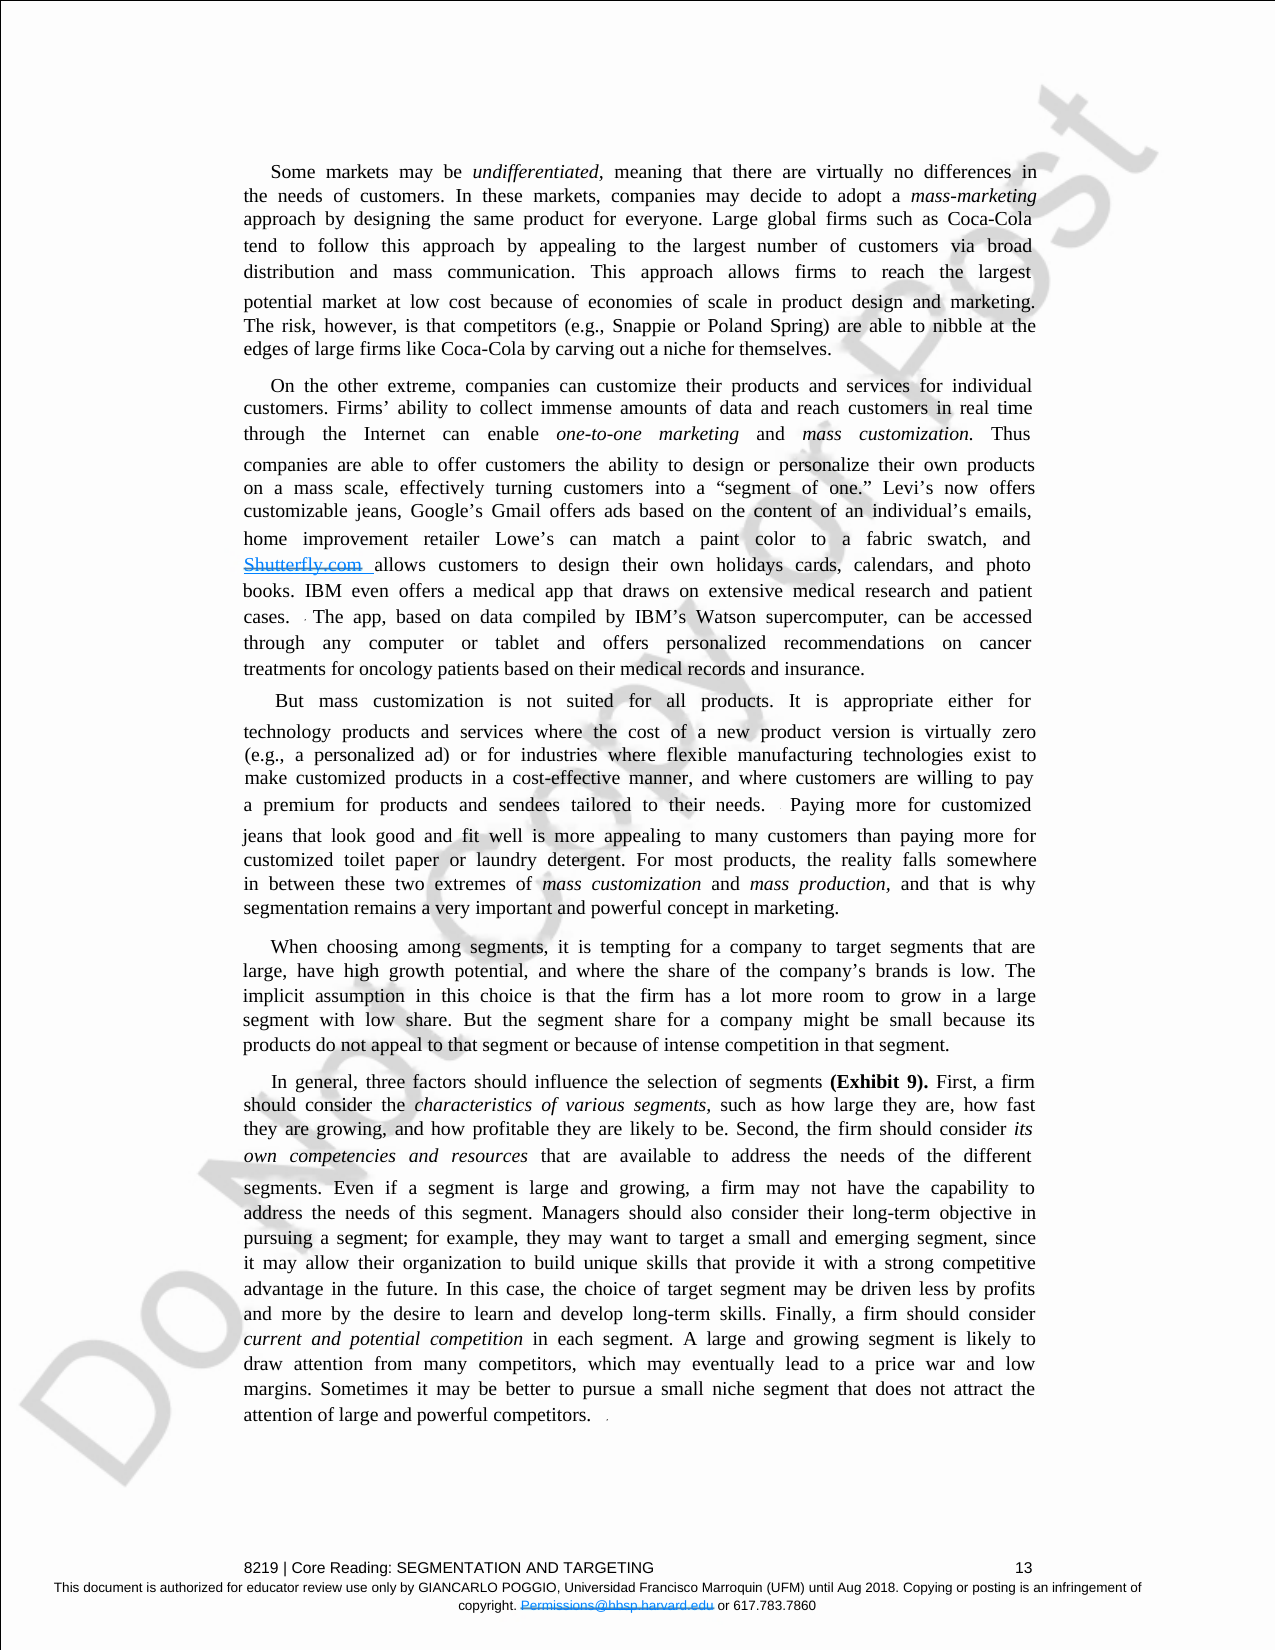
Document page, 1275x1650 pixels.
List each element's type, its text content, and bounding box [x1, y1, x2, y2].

text jeans that look good and fit well is more appealing to many customers than paying more for customized toilet paper or laundry detergent. For most products, the reality falls somewhere in between these two extremes of mass customization and mass production, and that is why segmentation remains a very important and powerful concept in marketing. [242, 823, 1037, 919]
text When choosing among segments, it is tempting for a company to target segments that are large, have high growth potential, and where the share of the company’s brands is low. The implicit assumption in this choice is that the firm has a lot more room to grow in a large segment with low share. But the segment share for a company might be small because its products do not appeal to that segment or because of intense competition in that segment. [243, 933, 1036, 1056]
text Some markets may be undifferentiated, meaning that there are virtually no differences in the needs of customers. In these markets, companies may decide to adopt a mass-marketing approach by designing the same product for everyone. Large global firms such as Coca-Cola [243, 160, 1037, 230]
text is not suited [498, 693, 620, 711]
text retailer [423, 531, 486, 549]
text and photo [945, 557, 1152, 575]
text through any computer [243, 635, 450, 653]
text swatch, [927, 531, 993, 549]
text to reach [851, 264, 931, 282]
text and mass [349, 264, 439, 282]
text The app, based on data compiled by IBM’s Watson supercomputer, can be accessed [313, 609, 1152, 627]
text 13 [1015, 1561, 1152, 1576]
text This document is authorized for educator review use only by GIANCARLO POGGIO, Universidad Francisco Marroquin (UFM) until Aug 2018. Copying or posting is an infringement of [54, 1582, 1152, 1595]
text calendars, [854, 557, 939, 575]
text segments. Even if a segment is large and growing, a firm may not have the capability to address the needs of this segment. Managers should also consider their long-term objective in pursuing a segment; for example, they may want to target a small and emerging segment, since it may allow their organization to build unique skills that provide it with a strong competitive advantage in the future. In this case, the choice of target segment may be driven less by profits and more by the desire to learn and develop long-term skills. Finally, a firm should consider current and potential competition in each segment. A large and growing segment is likely to draw attention from many competitors, which may eventually lead to a price war and low margins. Sometimes it may be better to pursue a small niche segment that does not attract the attention of large and powerful competitors. [243, 1174, 1036, 1426]
text recommendations [784, 635, 931, 653]
text home improvement [243, 531, 414, 549]
text number of customers via broad [757, 239, 1152, 257]
text and [1002, 531, 1152, 549]
text own competencies and resources that are available [244, 1148, 697, 1166]
text customization [373, 693, 490, 711]
text personalized [666, 635, 772, 653]
text firms [794, 264, 842, 282]
text On the other extreme, companies can customize their products and services for individual customers. Firms’ ability to collect immense amounts of data and reach customers in real time [243, 374, 1036, 419]
text allows [728, 264, 786, 282]
text on cancer [942, 635, 1152, 653]
text own holidays cards, [670, 557, 848, 575]
text copyright. Permissions@hbsp.harvard.edu or 617.783.7860 [458, 1600, 1152, 1613]
text a paint color to a fabric [676, 531, 918, 549]
text or tablet [461, 635, 545, 653]
text potential market at low cost because of economies of scale in product design and marketing. The risk, however, is that competitors (e.g., Snappie or Poland Spring) are able to nibble at the edges of large firms like Coca-Cola by carving out a niche for themselves. [243, 290, 1036, 360]
text communication. [447, 264, 582, 282]
text to address the needs of the different [703, 1148, 1152, 1166]
text Thus [991, 427, 1152, 444]
text needs. [715, 797, 772, 815]
text Shutterfly.com allows customers to design their [244, 557, 664, 575]
text treatments for oncology patients based on their medical records and insurance. [243, 661, 1152, 679]
text 8219 | Core Reading: SEGMENTATION AND TARGETING [244, 1561, 660, 1576]
text can enable [442, 427, 545, 444]
text and mass customization. [756, 427, 980, 444]
text In general, three factors should influence the selection of segments (Exhibit 9). First, a firm should consider the characteristics of various segments, such as how large they are, how fast they are growing, and how profitable they are likely to be. Second, the firm should consider its [243, 1070, 1036, 1140]
text It is appropriate [788, 693, 939, 711]
text technology products and services where the cost of a new product version is virtually zero (e.g., a personalized ad) or for industries where flexible manufacturing technologies exist to make customized products in a cost-effective manner, and where customers are willing to pay [243, 720, 1037, 789]
text through the Internet [243, 427, 431, 444]
text Paying more for customized [790, 797, 1152, 815]
text either [948, 693, 999, 711]
text the largest [939, 264, 1152, 282]
text for all products. [628, 693, 780, 711]
text cases. [243, 609, 296, 627]
picture [1, 1, 1275, 1650]
text marketing [659, 427, 745, 444]
text books. IBM even offers a medical app that draws on extensive medical research and patient [243, 583, 1152, 601]
text and offers [557, 635, 655, 653]
text companies are able to offer customers the ability to design or personalize their own products on a mass scale, effectively turning customers into a “segment of one.” Levi’s now offers customizable jeans, Google’s Gmail offers ads based on the content of an individual’s emails, [243, 453, 1036, 523]
text This approach [590, 264, 719, 282]
text But mass [275, 693, 364, 711]
text distribution [243, 264, 341, 282]
text a premium for products and sendees tailored to their [243, 797, 711, 815]
text one-to-one [556, 427, 648, 444]
text tend to follow this approach by appealing to the largest [243, 239, 751, 257]
text Lowe’s can match [495, 531, 667, 549]
text for [1008, 693, 1152, 711]
